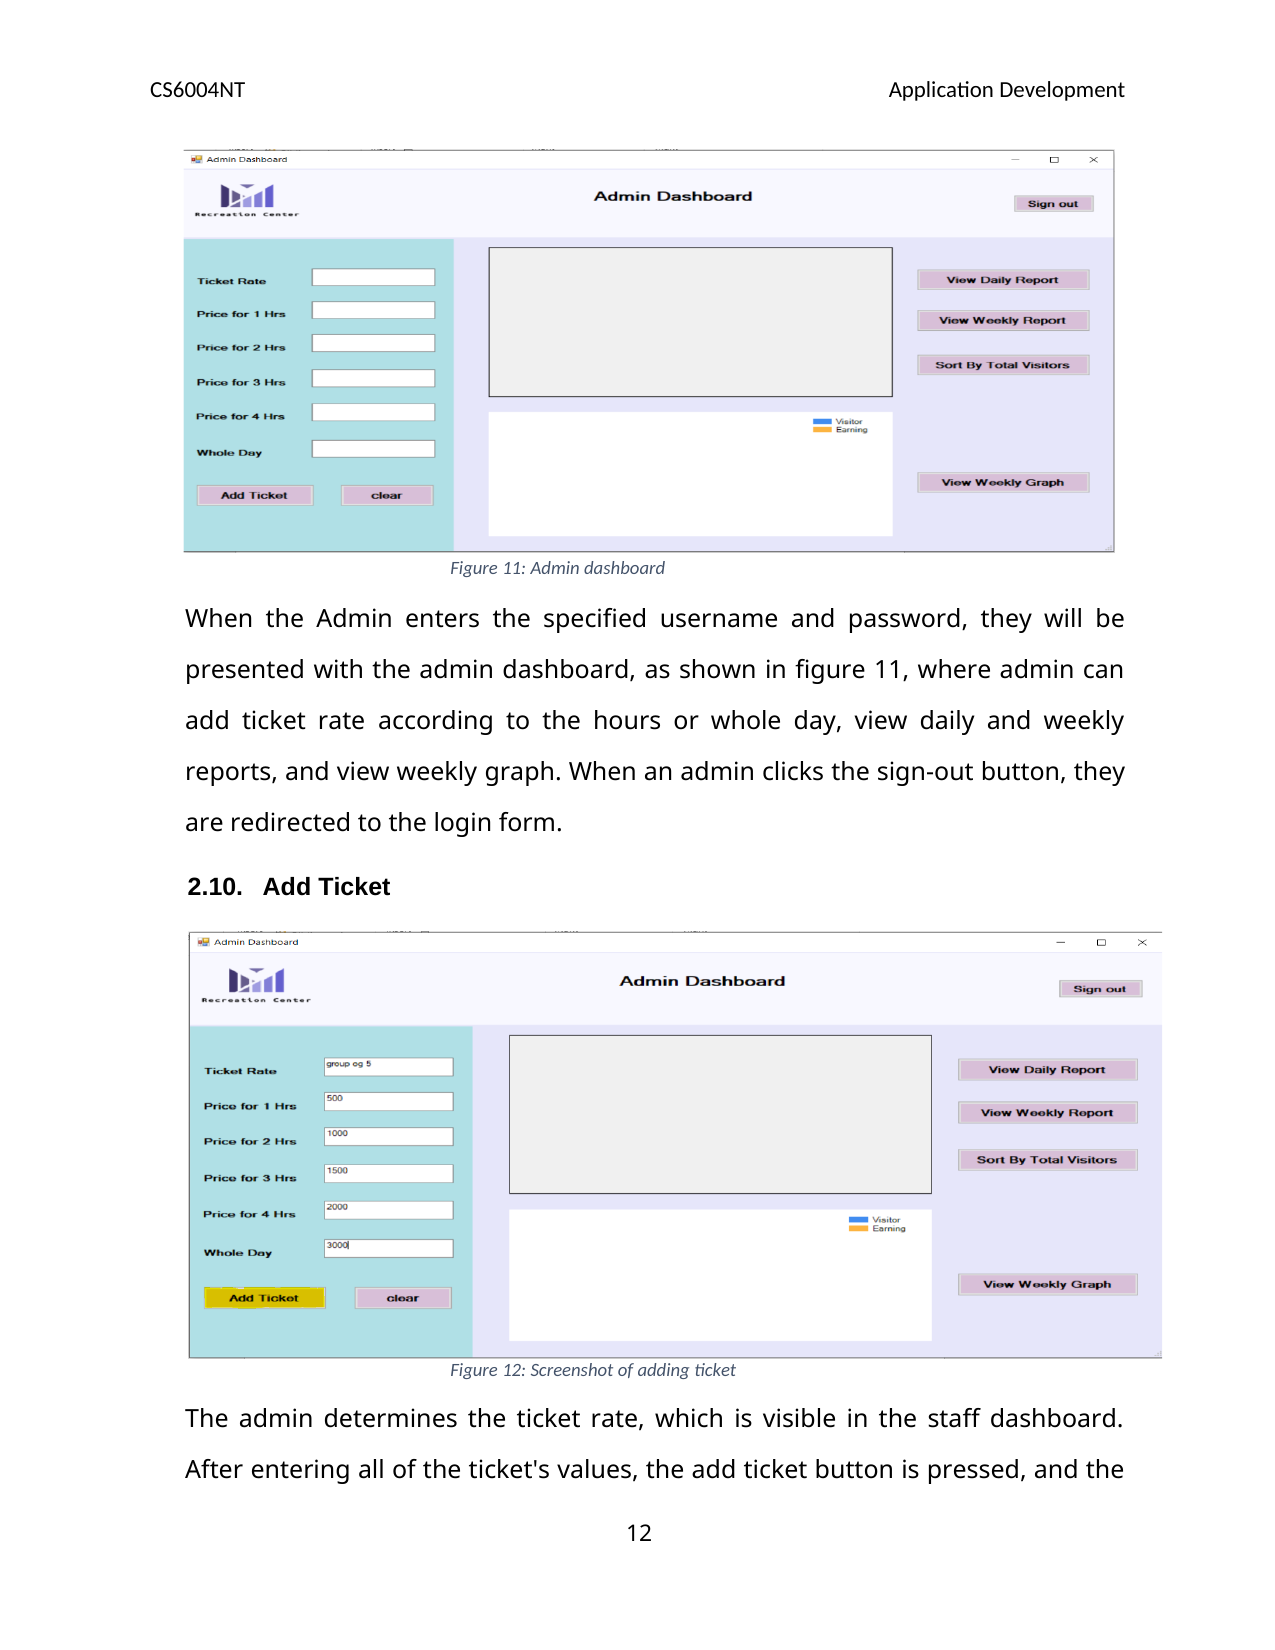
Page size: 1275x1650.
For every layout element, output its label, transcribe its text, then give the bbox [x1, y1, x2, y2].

text Figure 12: Screenshot of adding ticket [450, 927, 1194, 1381]
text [185, 1401, 1126, 1486]
picture [188, 931, 1163, 1359]
text Figure 11: Admin dashboard [450, 557, 1194, 579]
subtitle Add Ticket [187, 872, 1194, 901]
picture [183, 149, 1115, 553]
text When the Admin enters the specified username and password, they will be presented with the admin dashboard, as shown in figure 11, where admin can add ticket rate according to the hours or whole day, view daily and weekly reports, and view weekly graph. When an admin clicks the sign-out button, they are redirected to the login form. [185, 600, 1125, 838]
